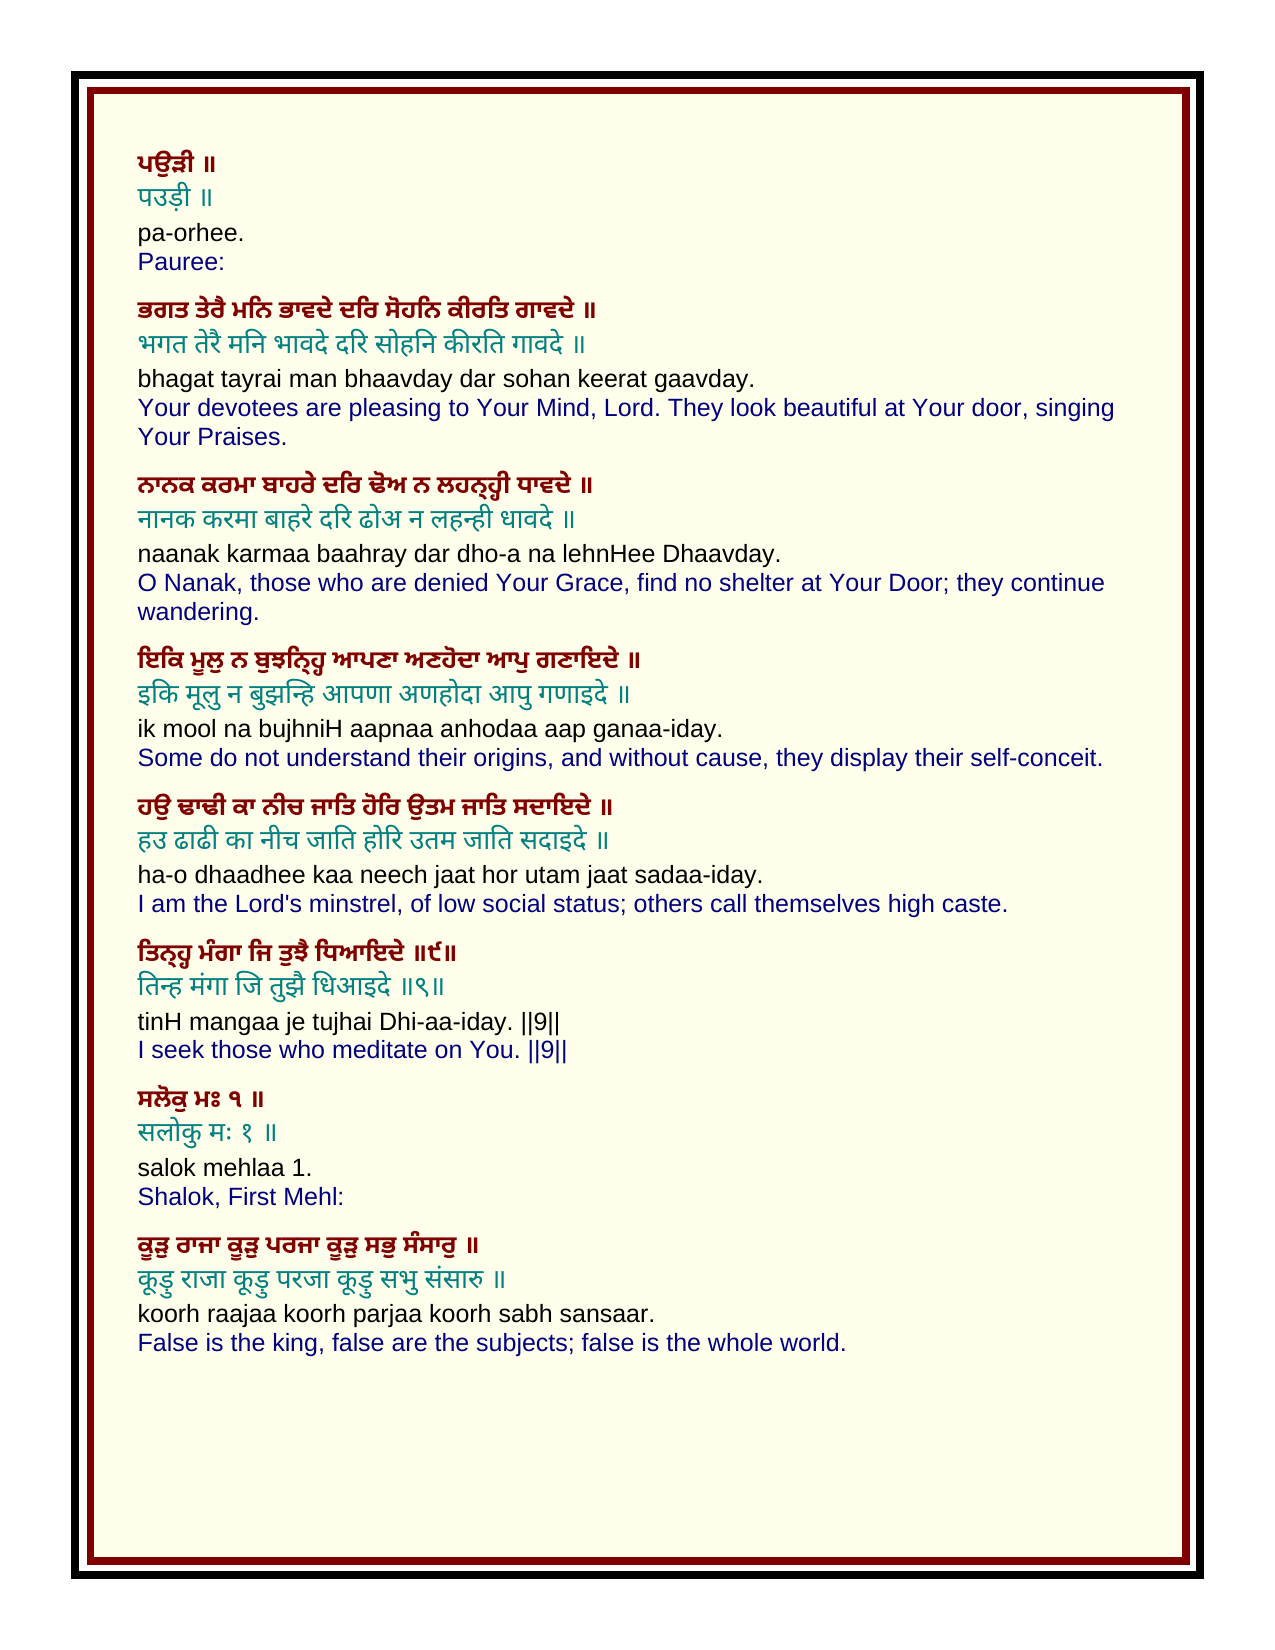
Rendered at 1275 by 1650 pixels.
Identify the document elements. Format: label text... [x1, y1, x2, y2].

text koorh raajaa koorh parjaa koorh sabh sansaar. [137, 1299, 1138, 1328]
text ik mool na bujhniH aapnaa anhodaa aap ganaa-iday. [137, 714, 1138, 743]
text O Nanak, those who are denied Your Grace, find no shelter at Your Door; they continue wandering. [137, 568, 1138, 625]
text ਤਿਨ੍ਹ੍ਹ ਮੰਗਾ ਜਿ ਤੁਝੈ ਧਿਆਇਦੇ ॥੯॥ [137, 939, 1138, 971]
text सलोकु मः १ ॥ [137, 1118, 1138, 1153]
text ਇਕਿ ਮੂਲੁ ਨ ਬੁਝਨ੍ਹ੍ਹਿ ਆਪਣਾ ਅਣਹੋਦਾ ਆਪੁ ਗਣਾਇਦੇ ॥ [137, 646, 1138, 679]
text tinH mangaa je tujhai Dhi-aa-iday. ||9|| [137, 1007, 1138, 1035]
text इकि मूलु न बुझन्हि आपणा अणहोदा आपु गणाइदे ॥ [137, 679, 1138, 714]
text bhagat tayrai man bhaavday dar sohan keerat gaavday. [137, 364, 1138, 393]
text ਹਉ ਢਾਢੀ ਕਾ ਨੀਚ ਜਾਤਿ ਹੋਰਿ ਉਤਮ ਜਾਤਿ ਸਦਾਇਦੇ ॥ [137, 792, 1138, 825]
text नानक करमा बाहरे दरि ढोअ न लहन्ही धावदे ॥ [137, 504, 1138, 539]
text कूड़ु राजा कूड़ु परजा कूड़ु सभु संसारु ॥ [137, 1264, 1138, 1299]
text Pauree: [137, 247, 1138, 275]
text salok mehlaa 1. [137, 1153, 1138, 1182]
text ਸਲੋਕੁ ਮਃ ੧ ॥ [137, 1085, 1138, 1118]
text I seek those who meditate on You. ||9|| [137, 1035, 1138, 1064]
text False is the king, false are the subjects; false is the whole world. [137, 1328, 1138, 1357]
text I am the Lord's minstrel, of low social status; others call themselves high caste. [137, 889, 1138, 918]
text हउ ढाढी का नीच जाति होरि उतम जाति सदाइदे ॥ [137, 825, 1138, 860]
text pa-orhee. [137, 218, 1138, 247]
text naanak karmaa baahray dar dho-a na lehnHee Dhaavday. [137, 539, 1138, 568]
text ਪਉੜੀ ॥ [137, 150, 1138, 183]
text Some do not understand their origins, and without cause, they display their self-conceit. [137, 743, 1138, 772]
text ਭਗਤ ਤੇਰੈ ਮਨਿ ਭਾਵਦੇ ਦਰਿ ਸੋਹਨਿ ਕੀਰਤਿ ਗਾਵਦੇ ॥ [137, 296, 1138, 329]
text Your devotees are pleasing to Your Mind, Lord. They look beautiful at Your door, singing Your Praises. [137, 393, 1138, 450]
text ਕੂੜੁ ਰਾਜਾ ਕੂੜੁ ਪਰਜਾ ਕੂੜੁ ਸਭੁ ਸੰਸਾਰੁ ॥ [137, 1231, 1138, 1264]
text तिन्ह मंगा जि तुझै धिआइदे ॥९॥ [137, 971, 1138, 1007]
text ਨਾਨਕ ਕਰਮਾ ਬਾਹਰੇ ਦਰਿ ਢੋਅ ਨ ਲਹਨ੍ਹ੍ਹੀ ਧਾਵਦੇ ॥ [137, 471, 1138, 504]
text पउड़ी ॥ [137, 183, 1138, 218]
text ha-o dhaadhee kaa neech jaat hor utam jaat sadaa-iday. [137, 860, 1138, 889]
text भगत तेरै मनि भावदे दरि सोहनि कीरति गावदे ॥ [137, 329, 1138, 364]
text Shalok, First Mehl: [137, 1182, 1138, 1210]
